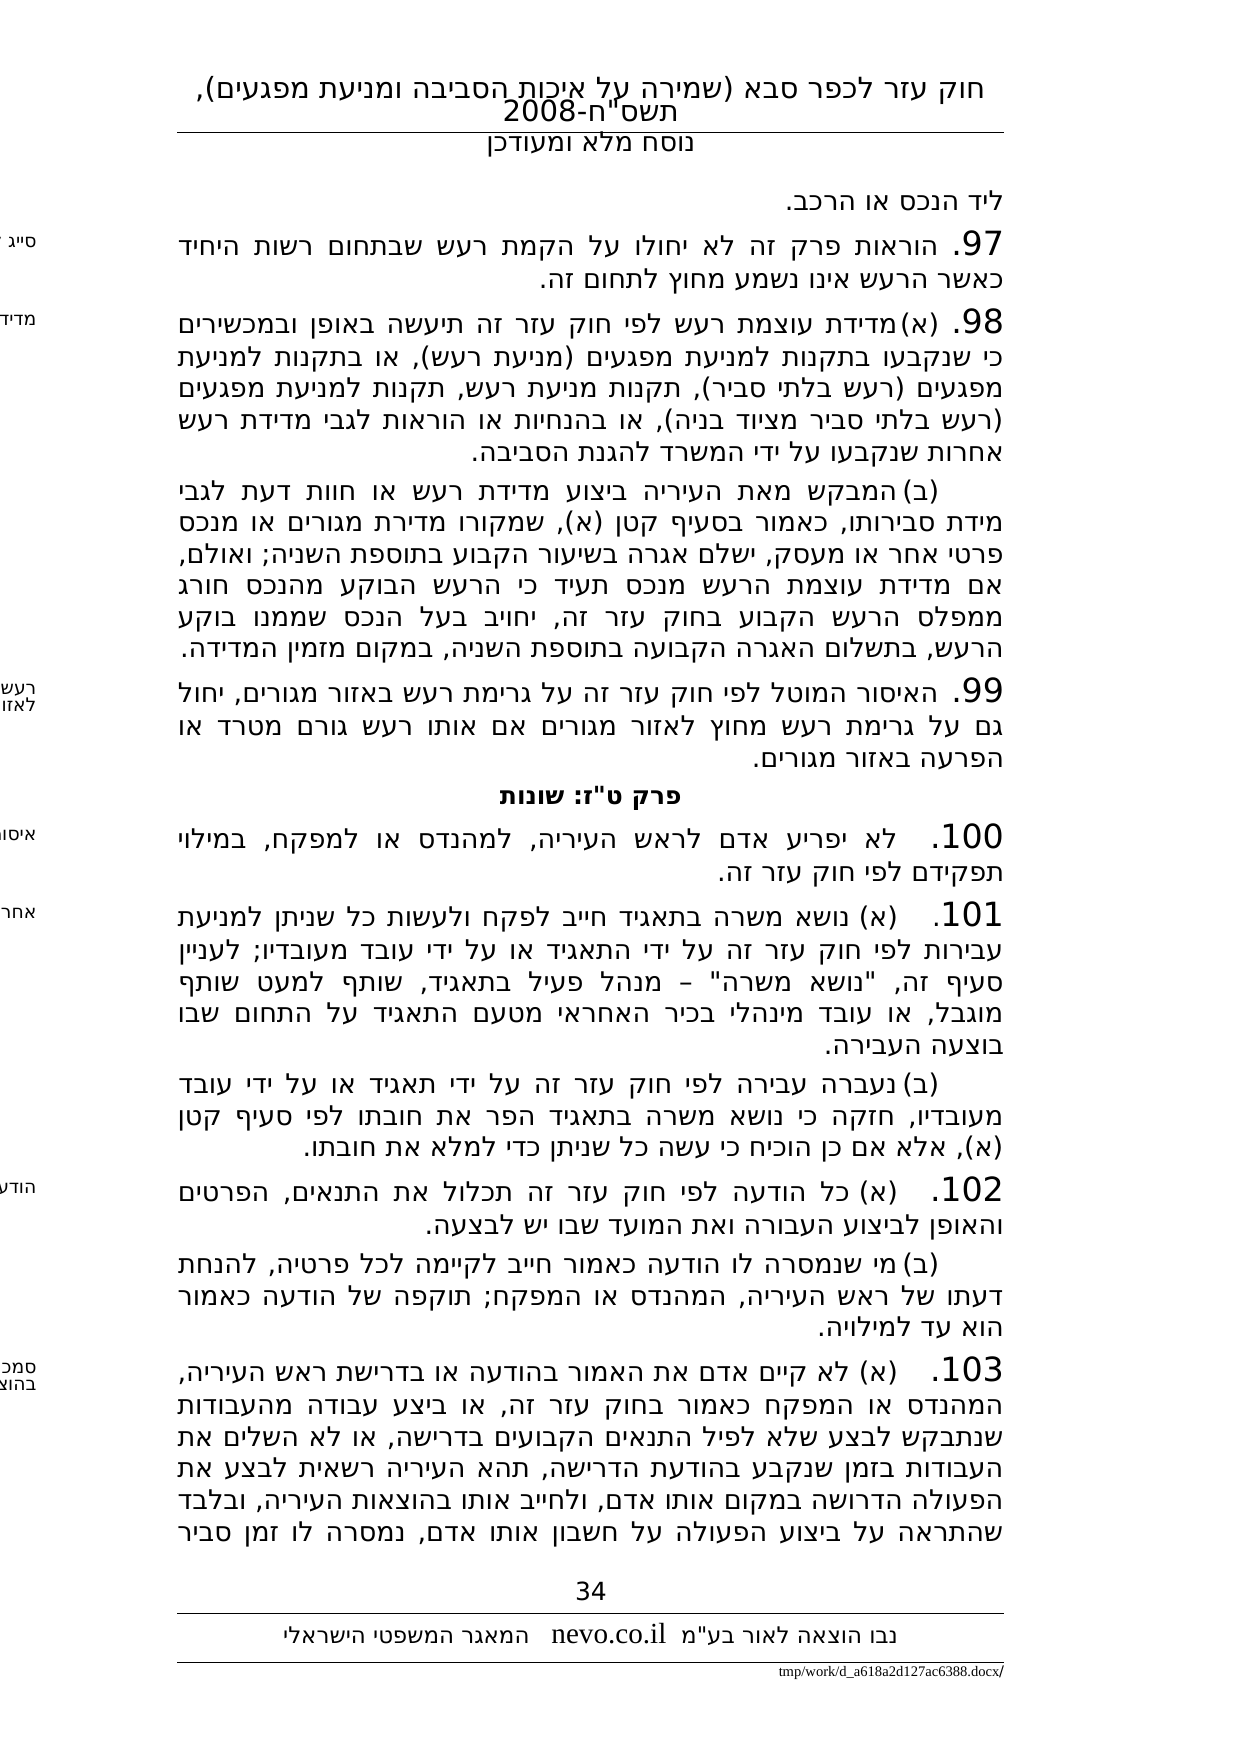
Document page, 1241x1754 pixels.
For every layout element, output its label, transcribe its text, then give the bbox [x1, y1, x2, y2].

text (ב) מי שנמסרה לו הודעה כאמור חייב לקיימה לכל פרטיה, להנחת דעתו של ראש העיריה, המהנדס או המפקח; תוקפה של הודעה כאמור הוא עד למילויה. [177, 1248, 1004, 1343]
text 98. (א) מדידת עוצמת רעש לפי חוק עזר זה תיעשה באופן ובמכשירים כי שנקבעו בתקנות למניעת מפגעים (מניעת רעש), או בתקנות למניעת מפגעים (רעש בלתי סביר), תקנות מניעת רעש, תקנות למניעת מפגעים (רעש בלתי סביר מציוד בניה), או בהנחיות או הוראות לגבי מדידת רעש אחרות שנקבעו על ידי המשרד להגנת הסביבה. [177, 302, 1004, 467]
text 97. הוראות פרק זה לא יחולו על הקמת רעש שבתחום רשות היחיד כאשר הרעש אינו נשמע מחוץ לתחום זה. [177, 224, 1004, 295]
text 100. לא יפריע אדם לראש העיריה, למהנדס או למפקח, במילוי תפקידם לפי חוק עזר זה. [177, 818, 1004, 888]
text 102. (א) כל הודעה לפי חוק עזר זה תכלול את התנאים, הפרטים והאופן לביצוע העבורה ואת המועד שבו יש לבצעה. [177, 1171, 1004, 1241]
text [177, 185, 1004, 217]
text (ב) המבקש מאת העיריה ביצוע מדידת רעש או חוות דעת לגבי מידת סבירותו, כאמור בסעיף קטן (א), שמקורו מדירת מגורים או מנכס פרטי אחר או מעסק, ישלם אגרה בשיעור הקבוע בתוספת השניה; ואולם, אם מדידת עוצמת הרעש מנכס תעיד כי הרעש הבוקע מהנכס חורג ממפלס הרעש הקבוע בחוק עזר זה, יחויב בעל הנכס שממנו בוקע הרעש, בתשלום האגרה הקבועה בתוספת השניה, במקום מזמין המדידה. [177, 475, 1004, 664]
text 99. האיסור המוטל לפי חוק עזר זה על גרימת רעש באזור מגורים, יחול גם על גרימת רעש מחוץ לאזור מגורים אם אותו רעש גורם מטרד או הפרעה באזור מגורים. [177, 672, 1004, 774]
text (ב) נעברה עבירה לפי חוק עזר זה על ידי תאגיד או על ידי עובד מעובדיו, חזקה כי נושא משרה בתאגיד הפר את חובתו לפי סעיף קטן (א), אלא אם כן הוכיח כי עשה כל שניתן כדי למלא את חובתו. [177, 1068, 1004, 1163]
text פרק ט"ז: שונות [177, 781, 1004, 810]
text 101. (א) נושא משרה בתאגיד חייב לפקח ולעשות כל שניתן למניעת עבירות לפי חוק עזר זה על ידי התאגיד או על ידי עובד מעובדיו; לעניין סעיף זה, "נושא משרה" – מנהל פעיל בתאגיד, שותף למעט שותף מוגבל, או עובד מינהלי בכיר האחראי מטעם התאגיד על התחום שבו בוצעה העבירה. [177, 896, 1004, 1061]
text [177, 1351, 1004, 1547]
